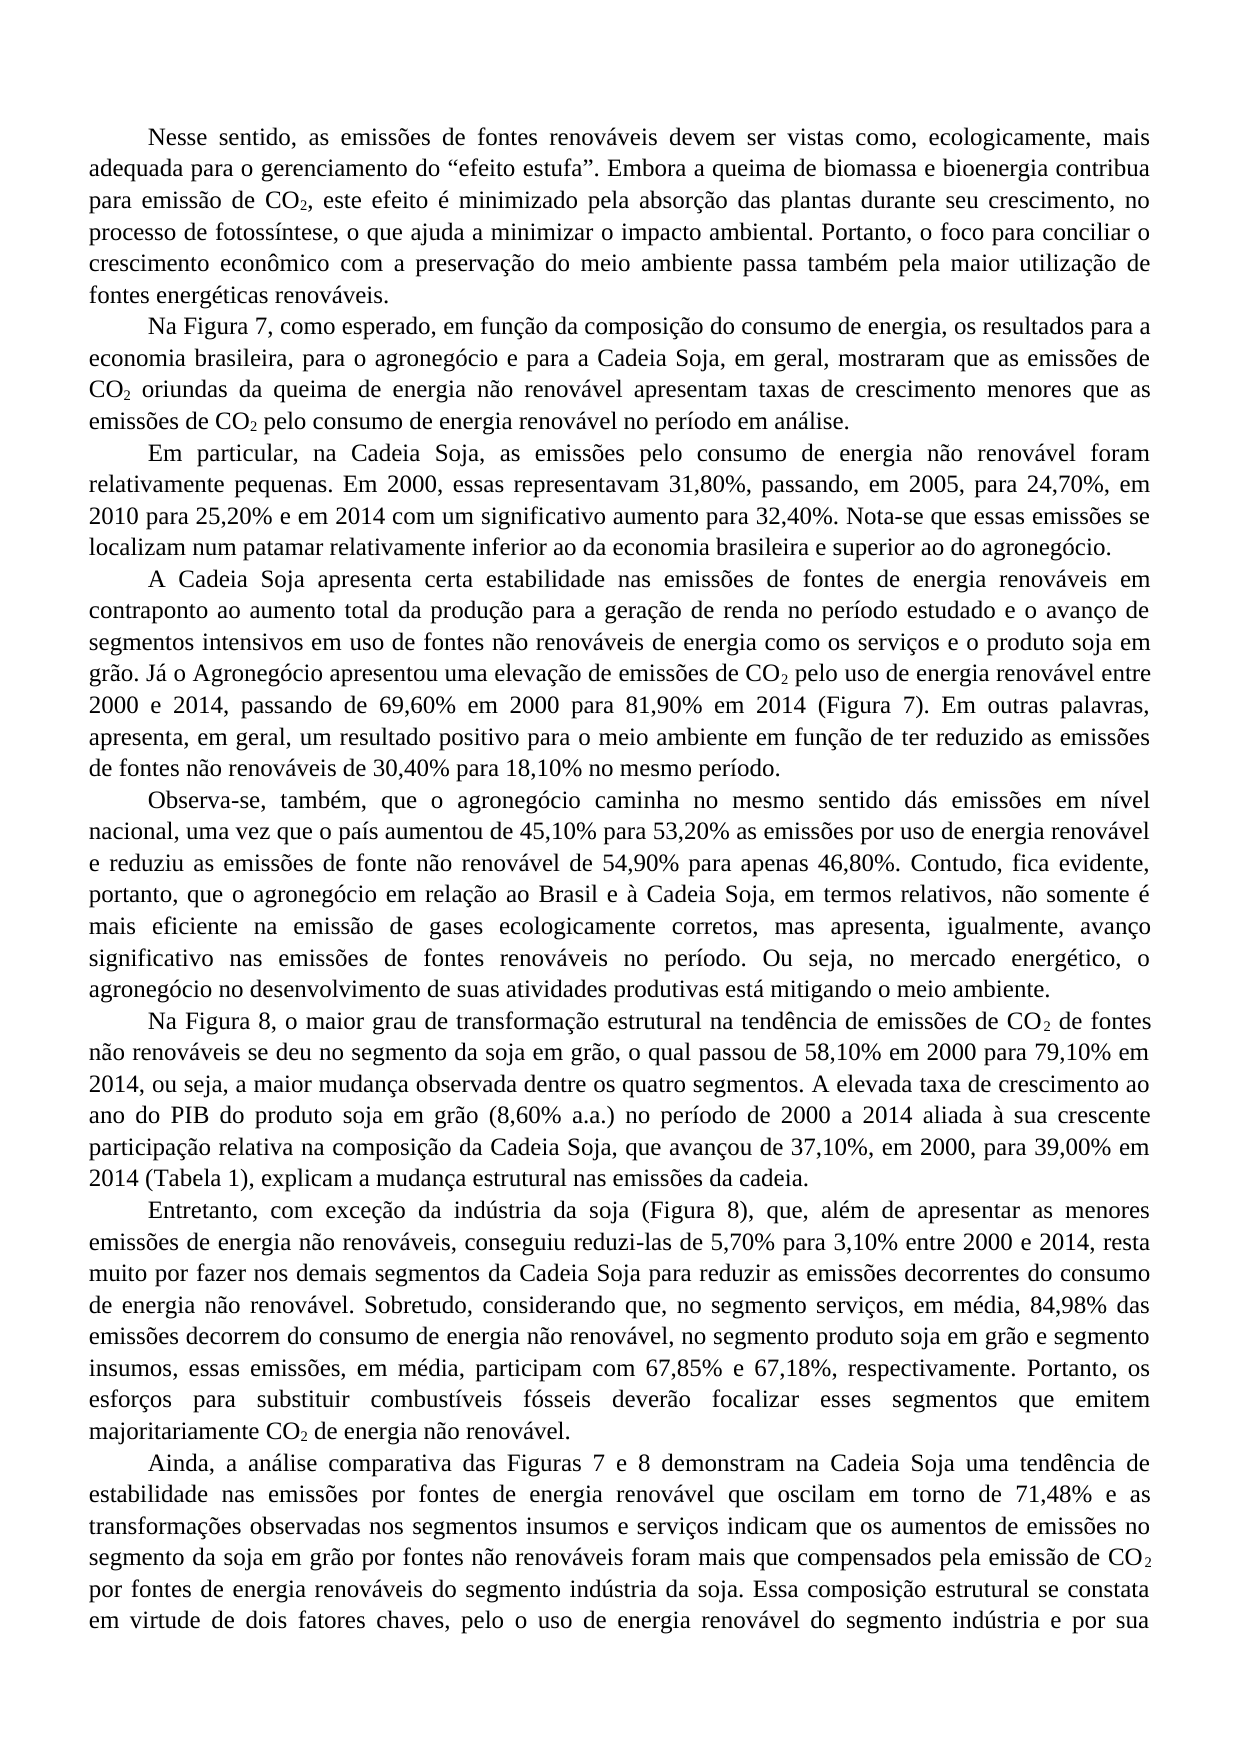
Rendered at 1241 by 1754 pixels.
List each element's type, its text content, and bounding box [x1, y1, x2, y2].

text Entretanto, com exceção da indústria da soja (Figura 8), que, além de apresentar as menores emissões de energia não renováveis, conseguiu reduzi-las de 5,70% para 3,10% entre 2000 e 2014, resta muito por fazer nos demais segmentos da Cadeia Soja para reduzir as emissões decorrentes do consumo de energia não renovável. Sobretudo, considerando que, no segmento serviços, em média, 84,98% das emissões decorrem do consumo de energia não renovável, no segmento produto soja em grão e segmento insumos, essas emissões, em média, participam com 67,85% e 67,18%, respectivamente. Portanto, os esforços para substituir combustíveis fósseis deverão focalizar esses segmentos que emitem majoritariamente CO2 de energia não renovável. [89, 1195, 1152, 1445]
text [89, 1448, 1152, 1634]
text Observa-se, também, que o agronegócio caminha no mesmo sentido dás emissões em nível nacional, uma vez que o país aumentou de 45,10% para 53,20% as emissões por uso de energia renovável e reduziu as emissões de fonte não renovável de 54,90% para apenas 46,80%. Contudo, fica evidente, portanto, que o agronegócio em relação ao Brasil e à Cadeia Soja, em termos relativos, não somente é mais eficiente na emissão de gases ecologicamente corretos, mas apresenta, igualmente, avanço significativo nas emissões de fontes renováveis no período. Ou seja, no mercado energético, o agronegócio no desenvolvimento de suas atividades produtivas está mitigando o meio ambiente. [89, 785, 1152, 1003]
text Na Figura 8, o maior grau de transformação estrutural na tendência de emissões de CO2 de fontes não renováveis se deu no segmento da soja em grão, o qual passou de 58,10% em 2000 para 79,10% em 2014, ou seja, a maior mudança observada dentre os quatro segmentos. A elevada taxa de crescimento ao ano do PIB do produto soja em grão (8,60% a.a.) no período de 2000 a 2014 aliada à sua crescente participação relativa na composição da Cadeia Soja, que avançou de 37,10%, em 2000, para 39,00% em 2014 (Tabela 1), explicam a mudança estrutural nas emissões da cadeia. [89, 1006, 1152, 1192]
text Na Figura 7, como esperado, em função da composição do consumo de energia, os resultados para a economia brasileira, para o agronegócio e para a Cadeia Soja, em geral, mostraram que as emissões de CO2 oriundas da queima de energia não renovável apresentam taxas de crescimento menores que as emissões de CO2 pelo consumo de energia renovável no período em análise. [89, 311, 1152, 435]
text Nesse sentido, as emissões de fontes renováveis devem ser vistas como, ecologicamente, mais adequada para o gerenciamento do “efeito estufa”. Embora a queima de biomassa e bioenergia contribua para emissão de CO2, este efeito é minimizado pela absorção das plantas durante seu crescimento, no processo de fotossíntese, o que ajuda a minimizar o impacto ambiental. Portanto, o foco para conciliar o crescimento econômico com a preservação do meio ambiente passa também pela maior utilização de fontes energéticas renováveis. [89, 122, 1152, 308]
text A Cadeia Soja apresenta certa estabilidade nas emissões de fontes de energia renováveis em contraponto ao aumento total da produção para a geração de renda no período estudado e o avanço de segmentos intensivos em uso de fontes não renováveis de energia como os serviços e o produto soja em grão. Já o Agronegócio apresentou uma elevação de emissões de CO2 pelo uso de energia renovável entre 2000 e 2014, passando de 69,60% em 2000 para 81,90% em 2014 (Figura 7). Em outras palavras, apresenta, em geral, um resultado positivo para o meio ambiente em função de ter reduzido as emissões de fontes não renováveis de 30,40% para 18,10% no mesmo período. [89, 564, 1152, 782]
text Em particular, na Cadeia Soja, as emissões pelo consumo de energia não renovável foram relativamente pequenas. Em 2000, essas representavam 31,80%, passando, em 2005, para 24,70%, em 2010 para 25,20% e em 2014 com um significativo aumento para 32,40%. Nota-se que essas emissões se localizam num patamar relativamente inferior ao da economia brasileira e superior ao do agronegócio. [89, 438, 1152, 561]
